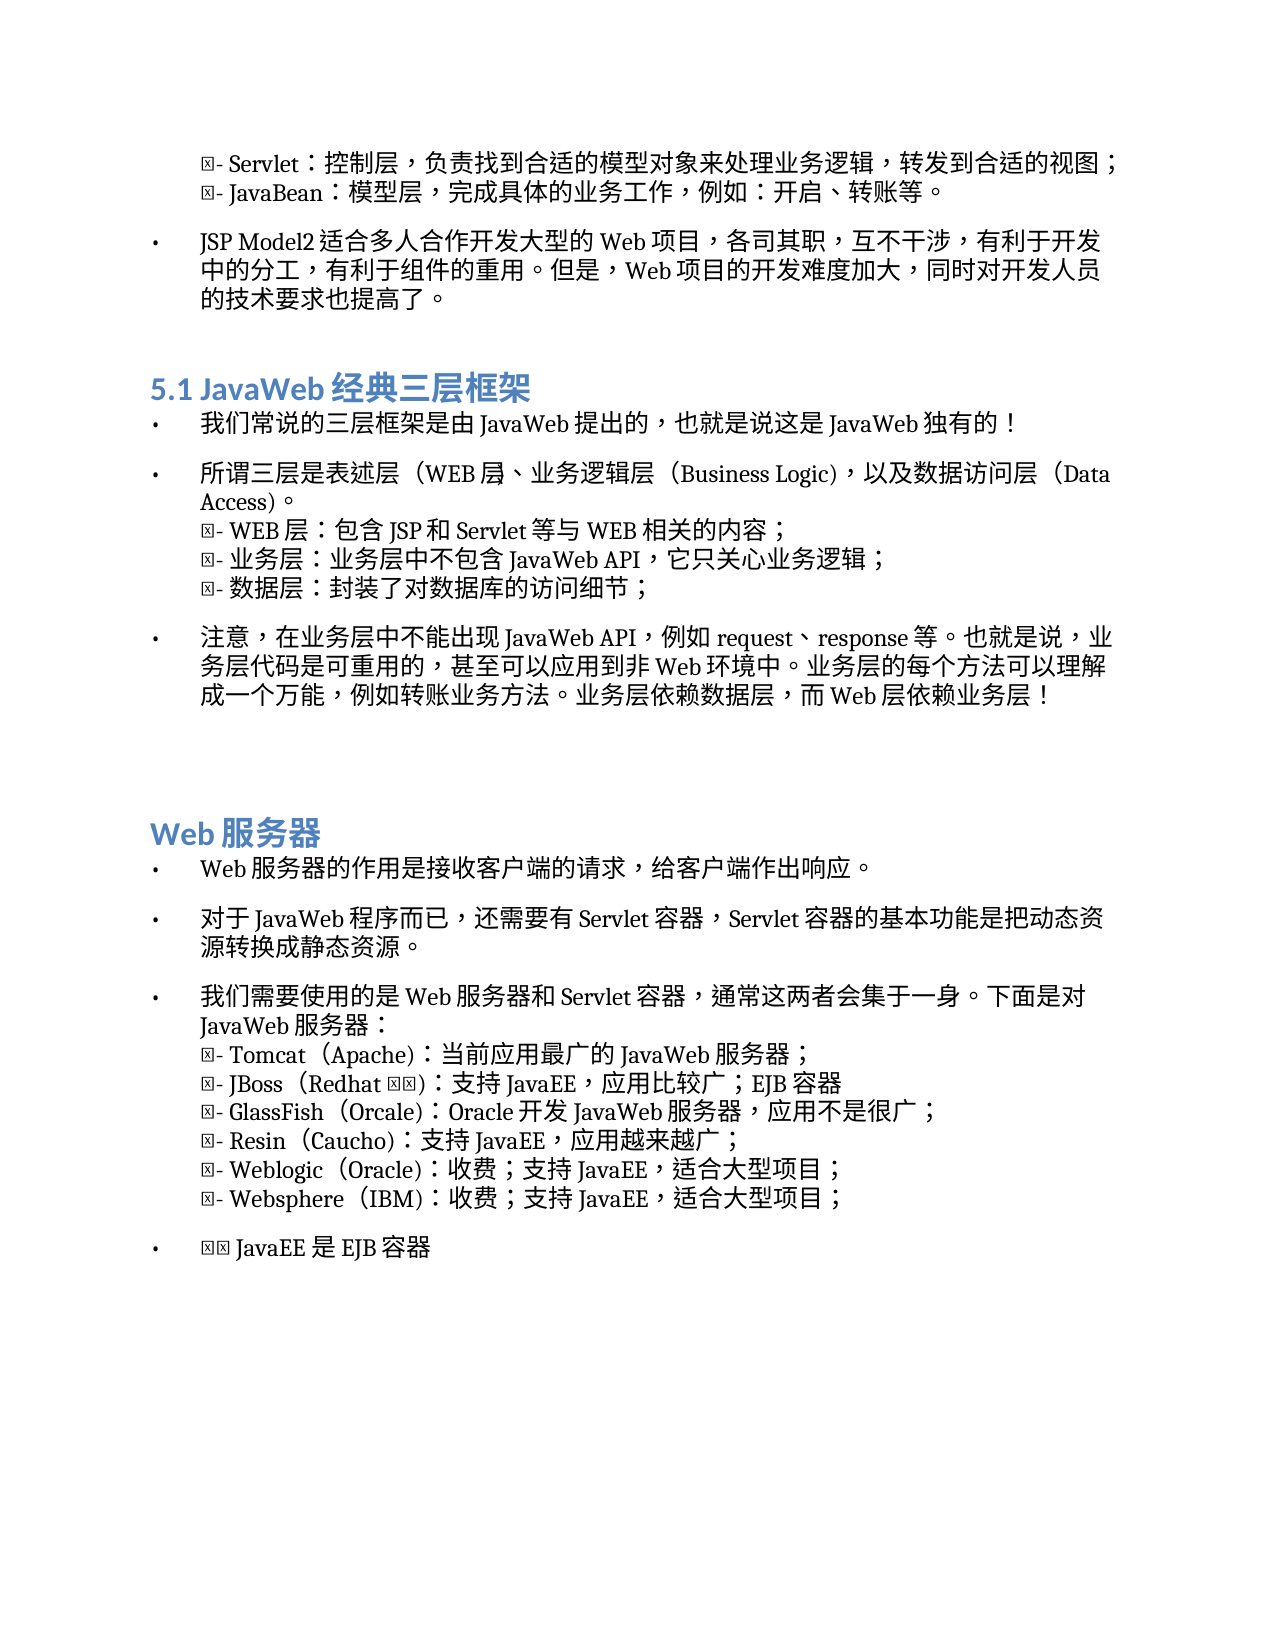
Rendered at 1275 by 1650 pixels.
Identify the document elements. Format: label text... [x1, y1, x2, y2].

list JSP Model2适合多人合作开发大型的Web项目，各司其职，互不干涉，有利于开发中的分工，有利于组件的重用。但是，Web项目的开发难度加大，同时对开发人员的技术要求也提高了。 [150, 228, 1125, 314]
list 支持JavaEE是EJB容器 [150, 1234, 1125, 1263]
list 所谓三层是表述层（WEB层)、业务逻辑层（Business Logic)，以及数据访问层（Data Access)。 - WEB层：包含JSP和Servlet等与WEB相关的内容； - 业务层：业务层中不包含JavaWeb API，它只关心业务逻辑； - 数据层：封装了对数据库的访问细节； [150, 459, 1125, 603]
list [150, 150, 1125, 207]
list Web服务器的作用是接收客户端的请求，给客户端作出响应。 [150, 855, 1125, 884]
list 对于JavaWeb程序而已，还需要有Servlet容器，Servlet容器的基本功能是把动态资源转换成静态资源。 [150, 905, 1125, 962]
list 我们需要使用的是Web服务器和Servlet容器，通常这两者会集于一身。下面是对JavaWeb服务器： - Tomcat（Apache)：当前应用最广的JavaWeb服务器； - JBoss（Redhat红帽)：支持JavaEE，应用比较广；EJB容器 - GlassFish（Orcale)：Oracle开发JavaWeb服务器，应用不是很广； - Resin（Caucho)：支持JavaEE，应用越来越广； - Weblogic（Oracle)：收费；支持JavaEE，适合大型项目； - Websphere（IBM)：收费；支持JavaEE，适合大型项目； [150, 983, 1125, 1213]
list 我们常说的三层框架是由JavaWeb提出的，也就是说这是JavaWeb独有的！ [150, 410, 1125, 439]
subtitle 5.1 JavaWeb经典三层框架 [150, 364, 1125, 410]
list 注意，在业务层中不能出现JavaWeb API，例如request、response等。也就是说，业务层代码是可重用的，甚至可以应用到非Web环境中。业务层的每个方法可以理解成一个万能，例如转账业务方法。业务层依赖数据层，而Web层依赖业务层！ [150, 624, 1125, 710]
subtitle Web服务器 [150, 810, 1125, 855]
